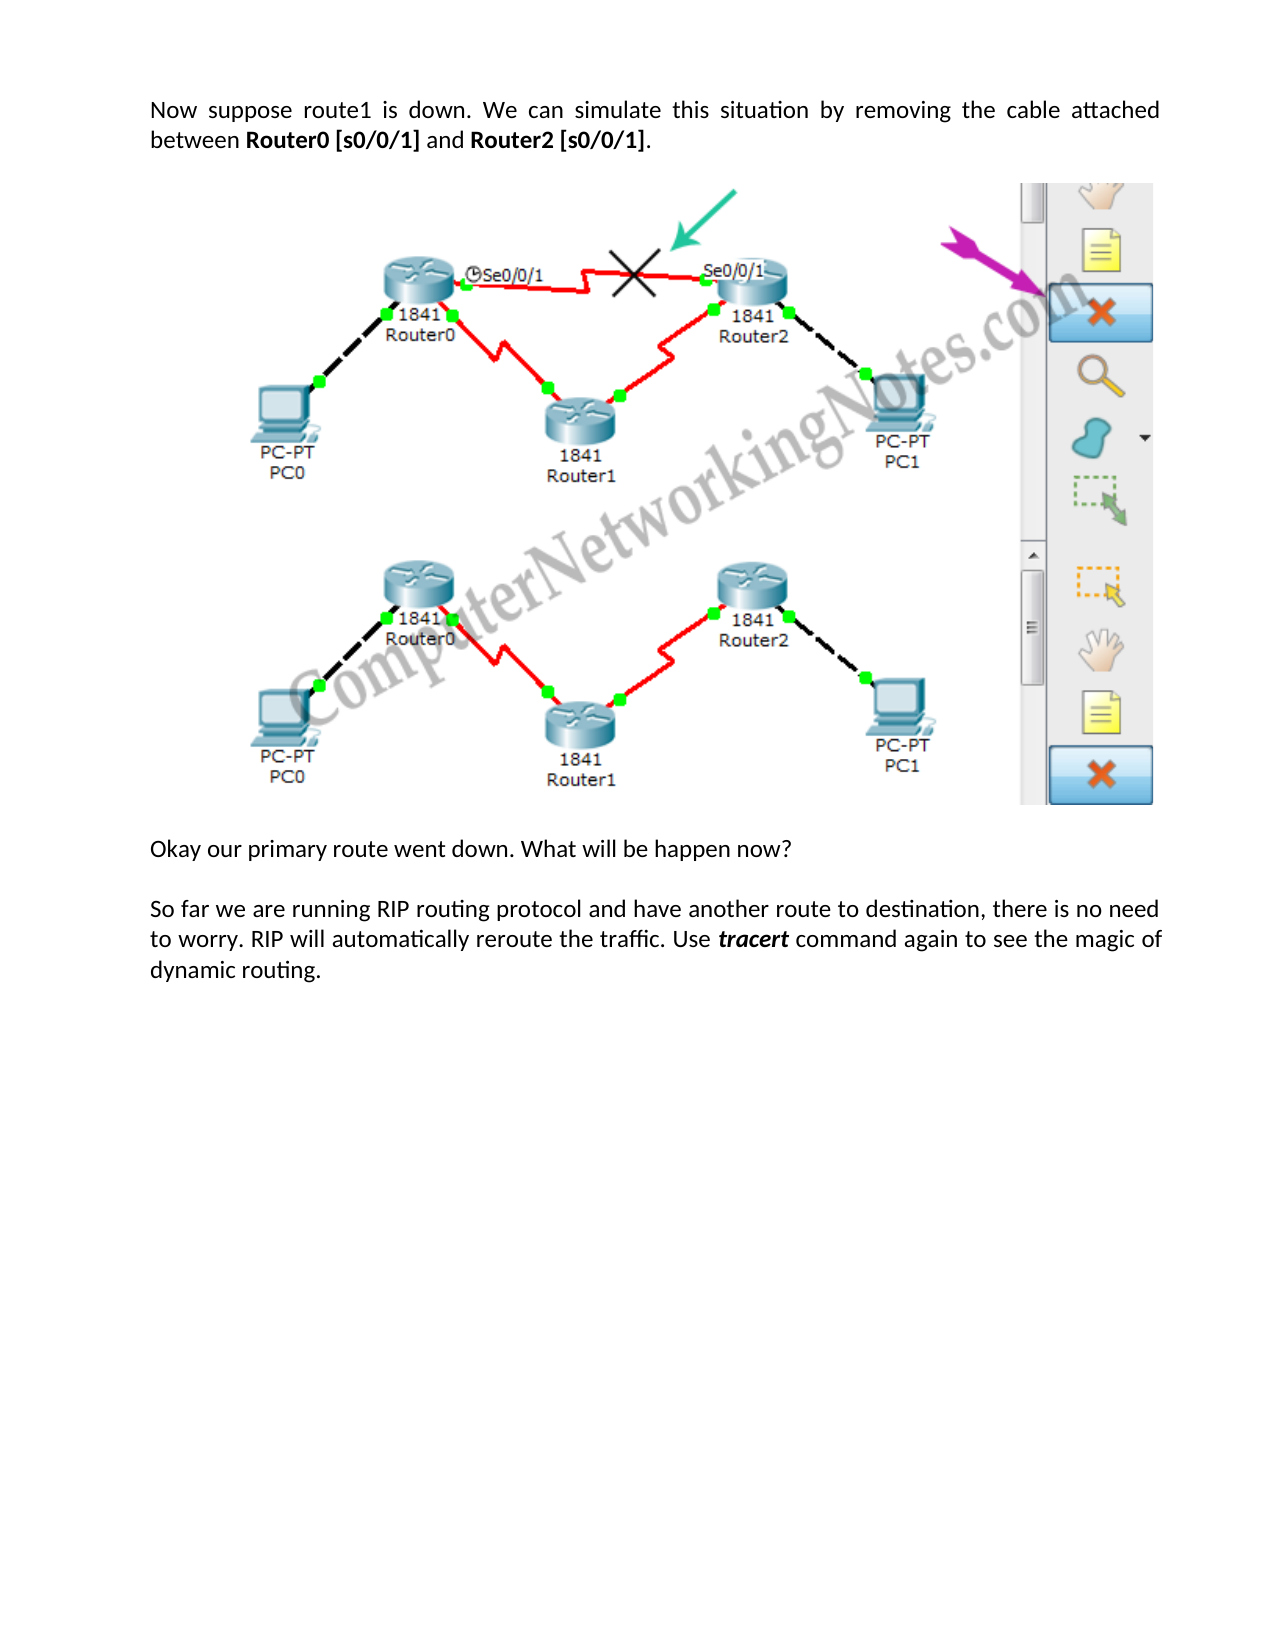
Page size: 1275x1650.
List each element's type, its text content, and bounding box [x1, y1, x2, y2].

text Now suppose route1 is down. We can simulate this situation by removing the cable attached between Router0 [s0/0/1] and Router2 [s0/0/1]. [150, 94, 1162, 155]
picture [243, 183, 1154, 805]
text Okay our primary route went down. What will be happen now? [150, 833, 1162, 864]
text So far we are running RIP routing protocol and have another route to destination, there is no need to worry. RIP will automatically reroute the traffic. Use tracert command again to see the magic of dynamic routing. [150, 893, 1162, 985]
